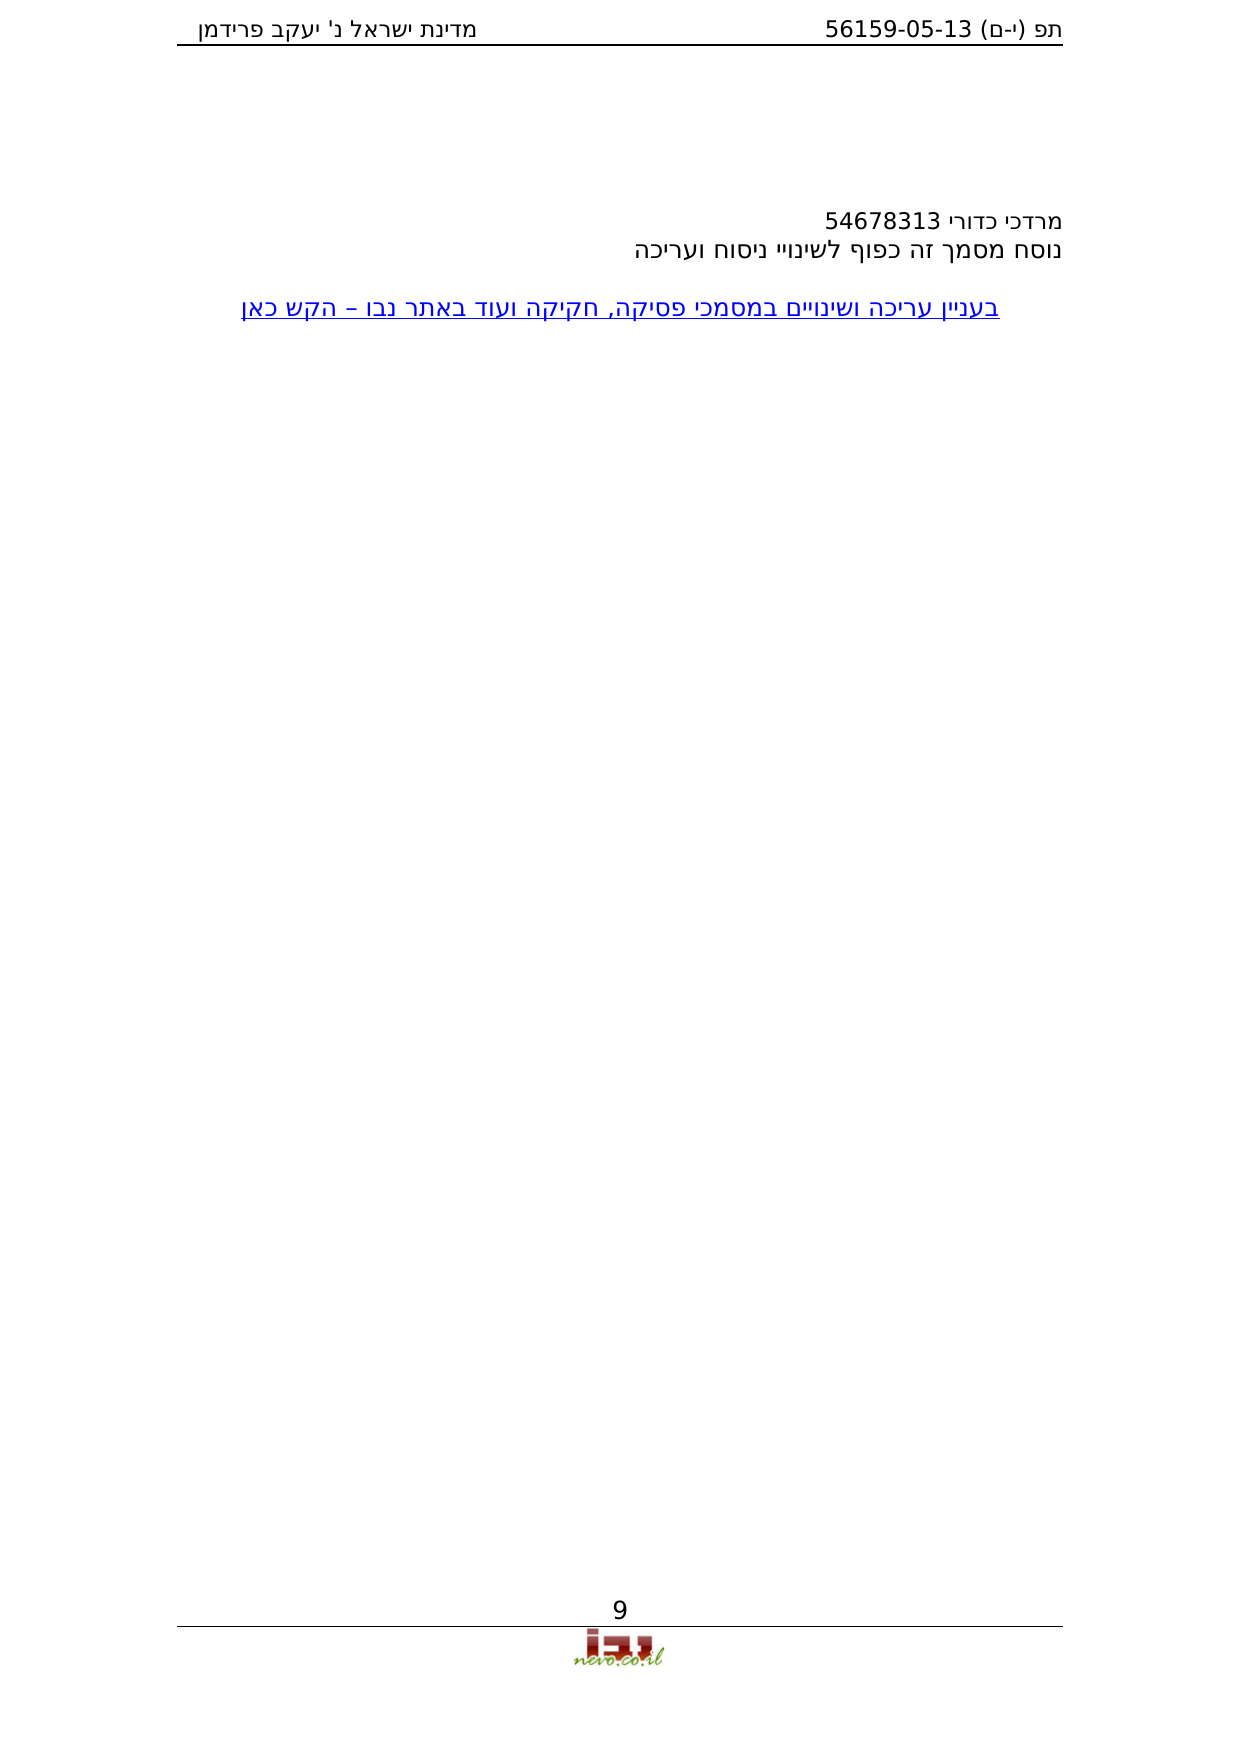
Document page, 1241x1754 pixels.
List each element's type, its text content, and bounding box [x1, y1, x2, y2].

text בעניין עריכה ושינויים במסמכי פסיקה, חקיקה ועוד באתר נבו – הקש כאן [177, 293, 1063, 322]
text נוסח מסמך זה כפוף לשינויי ניסוח ועריכה [177, 235, 1063, 264]
text מרדכי כדורי 54678313 [177, 208, 1063, 235]
picture [574, 1628, 666, 1667]
